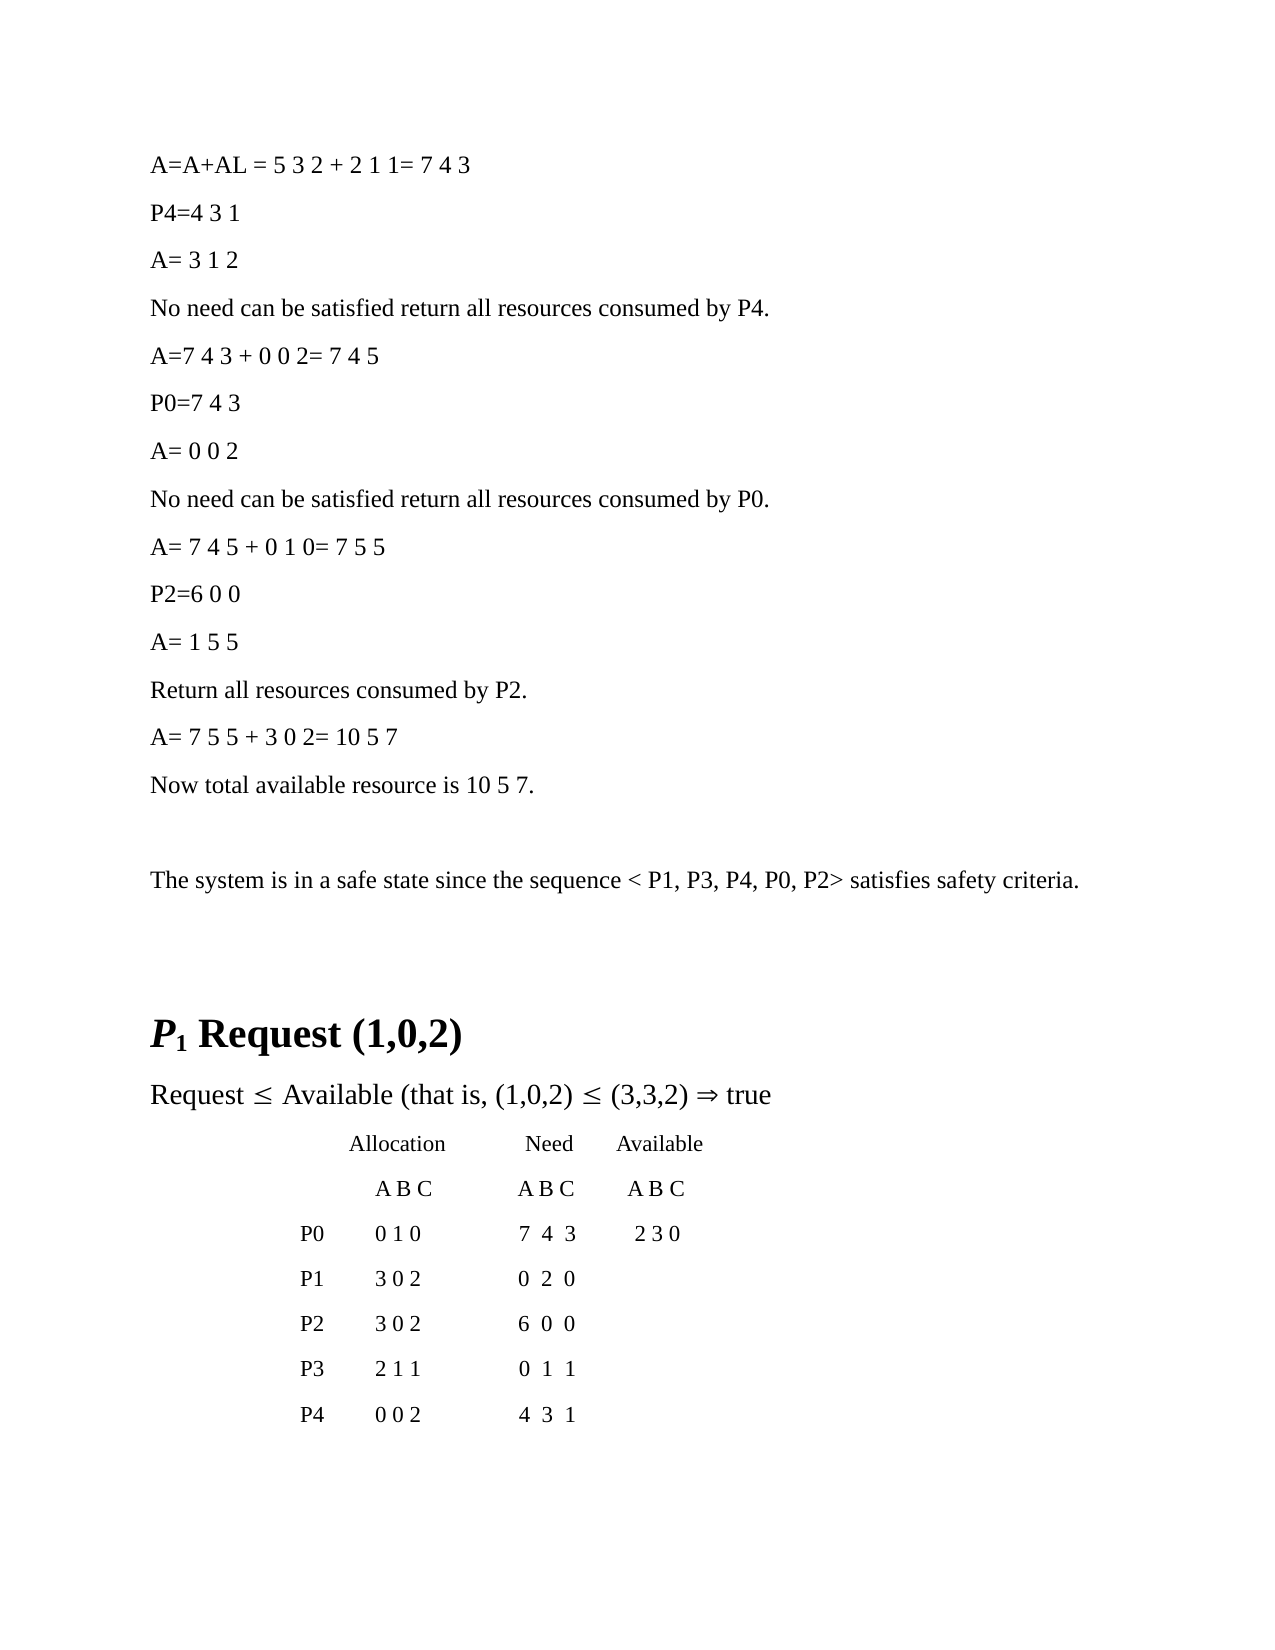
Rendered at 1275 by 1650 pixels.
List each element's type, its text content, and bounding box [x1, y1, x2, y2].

text The system is in a safe state since the sequence < P1, P3, P4, P0, P2> satisfies safety criteria. [150, 866, 1125, 894]
text A= 1 5 5 [150, 627, 1125, 656]
text P3 2 1 1 0 1 1 [150, 1356, 1125, 1382]
text A= 7 4 5 + 0 1 0= 7 5 5 [150, 532, 1125, 560]
text P4 0 0 2 4 3 1 [150, 1401, 1125, 1427]
text No need can be satisfied return all resources consumed by P4. [150, 293, 1125, 322]
text Return all resources consumed by P2. [150, 675, 1125, 703]
text P1 3 0 2 0 2 0 [150, 1265, 1125, 1292]
text A= 3 1 2 [150, 245, 1125, 274]
text A B C A B C A B C [150, 1175, 1125, 1201]
text A=A+AL = 5 3 2 + 2 1 1= 7 4 3 [150, 150, 1125, 179]
text A= 0 0 2 [150, 436, 1125, 465]
text P2 3 0 2 6 0 0 [150, 1310, 1125, 1337]
text A= 7 5 5 + 3 0 2= 10 5 7 [150, 722, 1125, 751]
text Request Available (that is, (1,0,2) (3,3,2) true [150, 1077, 1125, 1111]
text P2=6 0 0 [150, 579, 1125, 608]
text Now total available resource is 10 5 7. [150, 770, 1125, 799]
text P0=7 4 3 [150, 388, 1125, 417]
text P1 Request (1,0,2) [150, 1009, 1125, 1057]
text No need can be satisfied return all resources consumed by P0. [150, 484, 1125, 513]
text P0 0 1 0 7 4 3 2 3 0 [150, 1220, 1125, 1247]
text P4=4 3 1 [150, 198, 1125, 226]
text A=7 4 3 + 0 0 2= 7 4 5 [150, 341, 1125, 369]
text Allocation Need Available [150, 1130, 1125, 1156]
